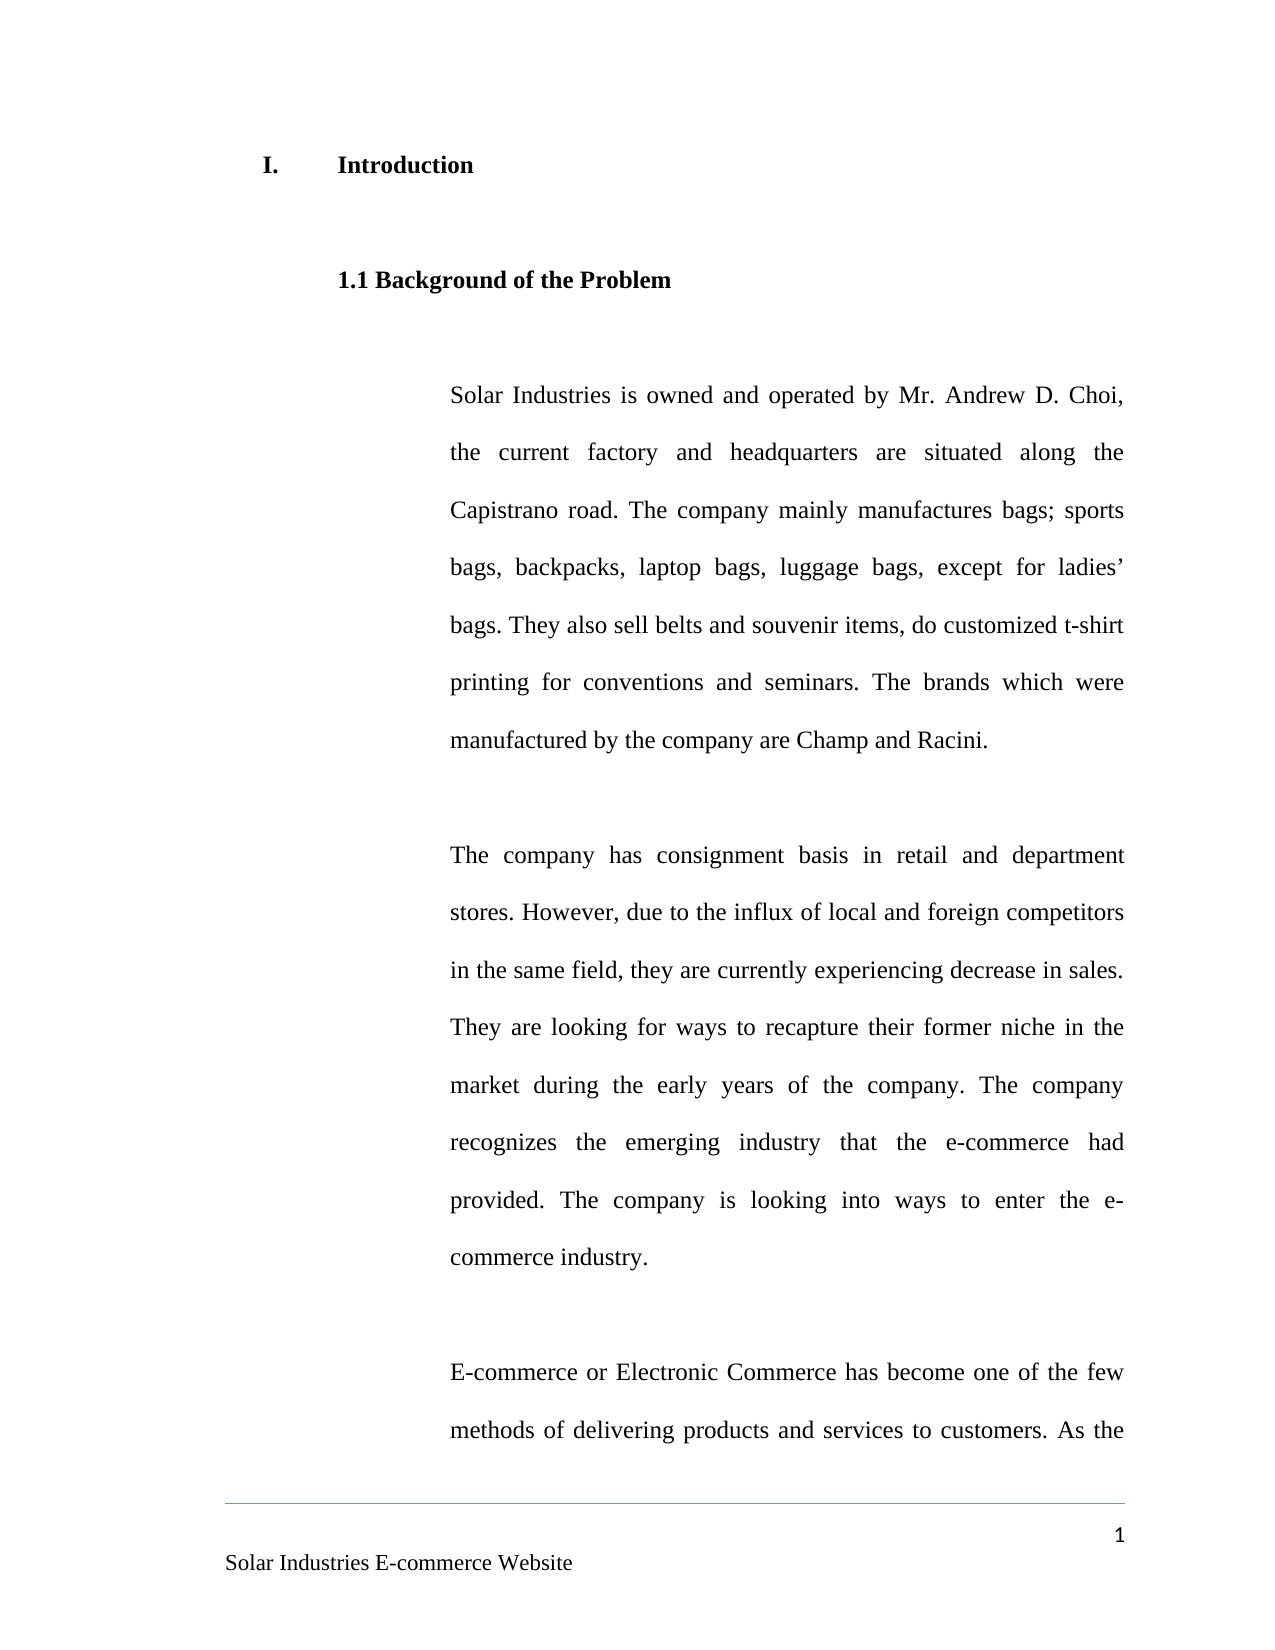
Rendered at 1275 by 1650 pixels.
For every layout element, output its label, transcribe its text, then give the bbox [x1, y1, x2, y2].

list Solar Industries is owned and operated by Mr. Andrew D. Choi, the current factory and headquarters are situated along the Capistrano road. The company mainly manufactures bags; sports bags, backpacks, laptop bags, luggage bags, except for ladies’ bags. They also sell belts and souvenir items, do customized t-shirt printing for conventions and seminars. The brands which were manufactured by the company are Champ and Racini. [450, 380, 1125, 754]
list The company has consignment basis in retail and department stores. However, due to the influx of local and foreign competitors in the same field, they are currently experiencing decrease in sales. They are looking for ways to recapture their former niche in the market during the early years of the company. The company recognizes the emerging industry that the e-commerce had provided. The company is looking into ways to enter the e-commerce industry. [450, 840, 1125, 1271]
list Introduction [262, 150, 1125, 179]
list Background of the Problem [337, 265, 1125, 294]
